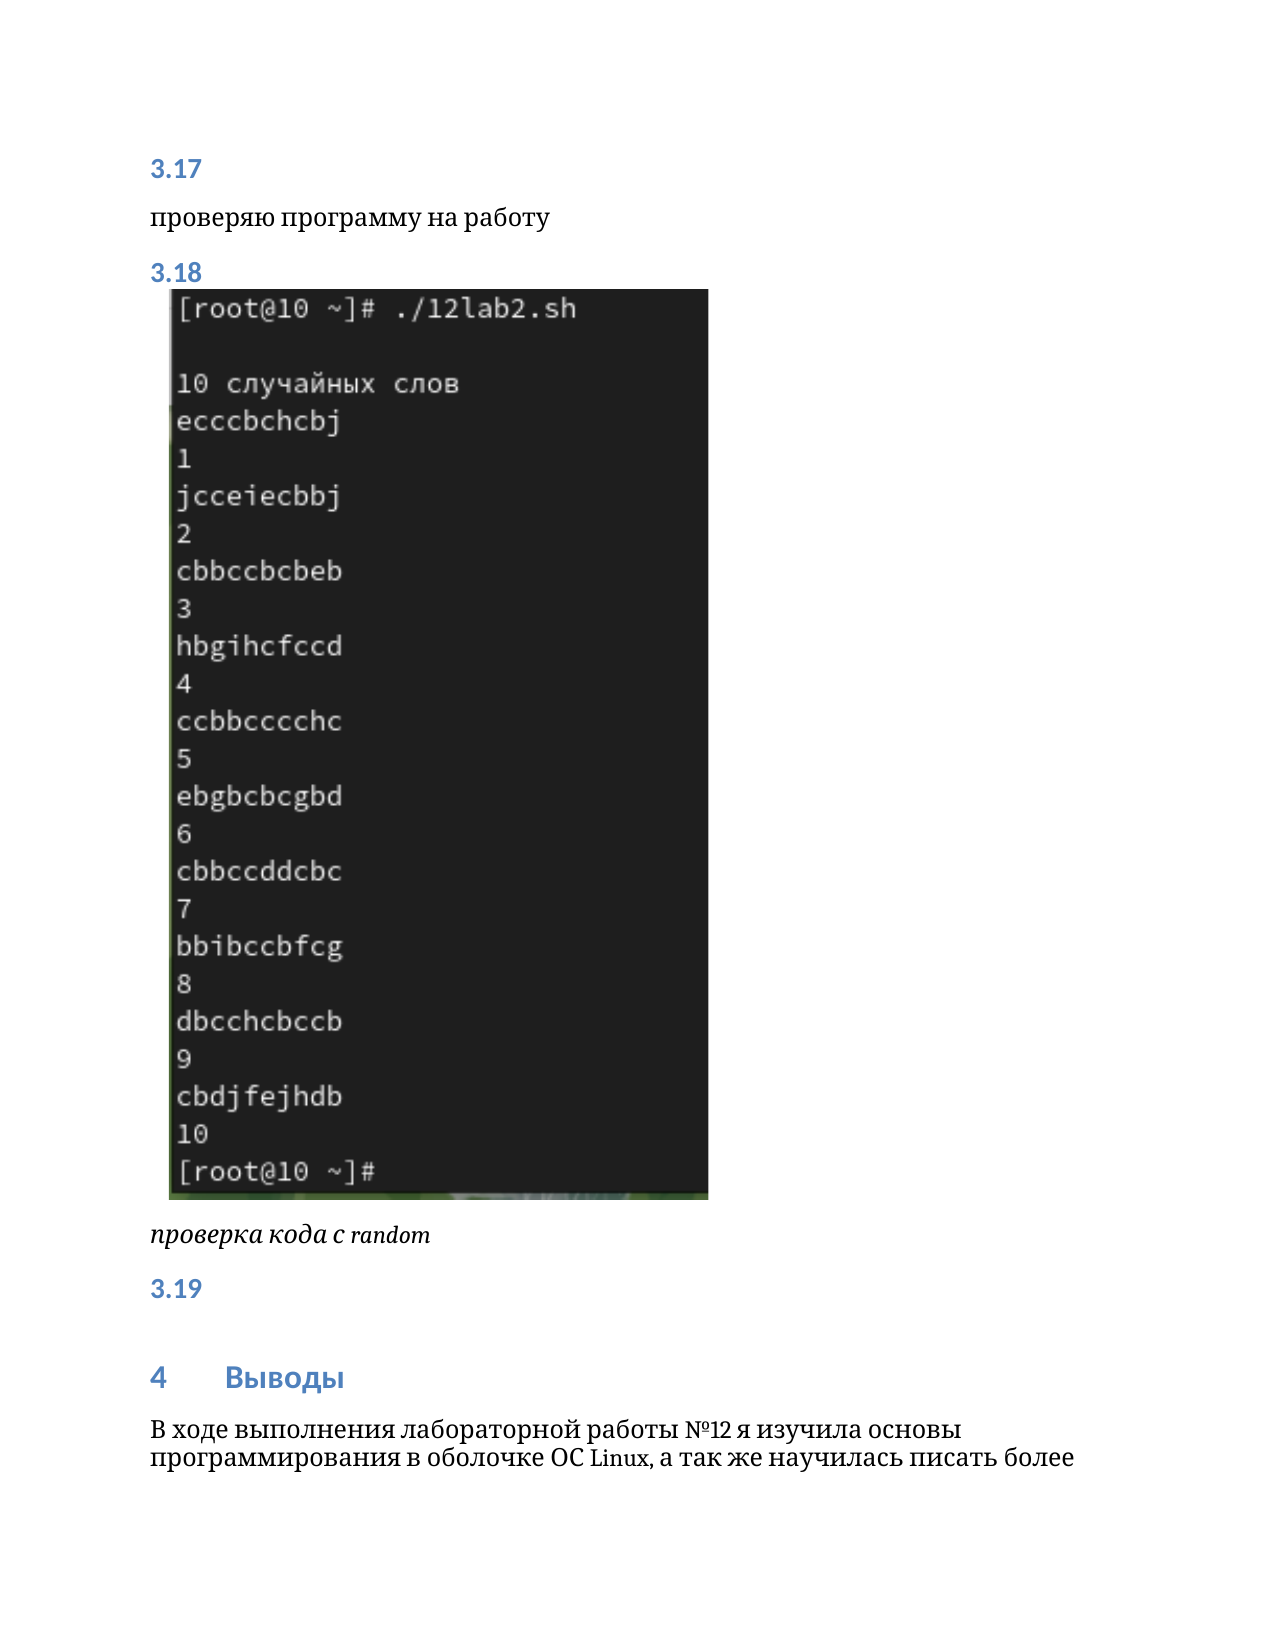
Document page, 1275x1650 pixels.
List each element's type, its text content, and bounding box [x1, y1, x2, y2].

subtitle 3.18 [150, 254, 1125, 289]
picture [168, 289, 709, 1200]
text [150, 1416, 1125, 1473]
subtitle 3.17 [150, 150, 1125, 186]
subtitle 3.19 [150, 1270, 1125, 1306]
subtitle 4 Выводы [150, 1356, 1125, 1397]
text проверка кода с random [150, 1221, 1125, 1249]
text проверяю программу на работу [150, 204, 1125, 233]
